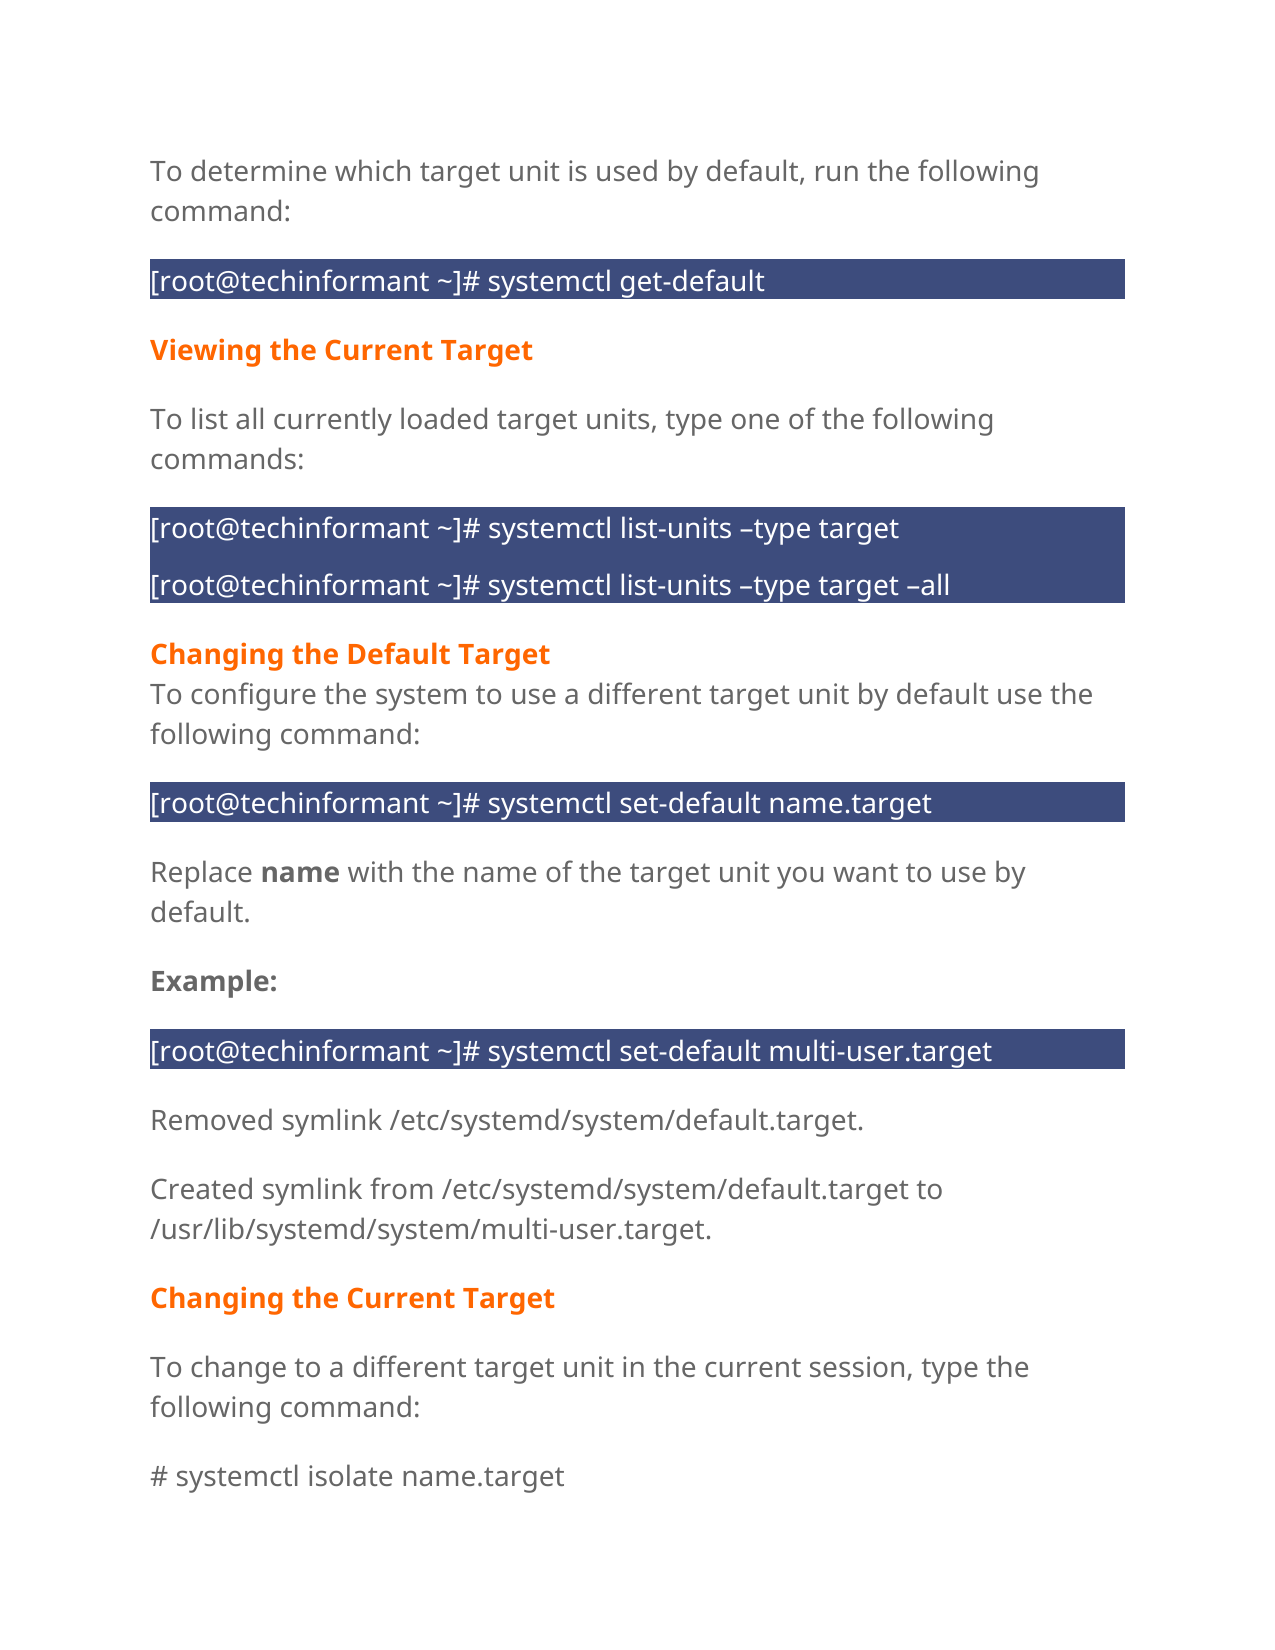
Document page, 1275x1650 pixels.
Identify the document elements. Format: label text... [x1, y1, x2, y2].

text To change to a different target unit in the current session, type the following command: [150, 1346, 1125, 1426]
text # systemctl isolate name.target [150, 1455, 1125, 1495]
text Removed symlink /etc/systemd/system/default.target. [150, 1098, 1125, 1138]
text To list all currently loaded target units, type one of the following commands: [150, 397, 1125, 477]
text Created symlink from /etc/systemd/system/default.target to /usr/lib/systemd/system/multi-user.target. [150, 1167, 1125, 1247]
text [root@techinformant ~]# systemctl set-default name.target [150, 782, 1125, 822]
text [root@techinformant ~]# systemctl get-default [150, 259, 1125, 299]
text Viewing the Current Target [150, 328, 1125, 368]
text [root@techinformant ~]# systemctl list-units –type target –all [150, 563, 1125, 603]
text Replace name with the name of the target unit you want to use by default. [150, 851, 1125, 931]
text Example: [150, 960, 1125, 1000]
text Changing the Default Target To configure the system to use a different target unit by default use the following command: [150, 632, 1125, 752]
text [root@techinformant ~]# systemctl set-default multi-user.target [150, 1029, 1125, 1069]
text Changing the Current Target [150, 1277, 1125, 1317]
text [root@techinformant ~]# systemctl list-units –type target [150, 507, 1125, 547]
text To determine which target unit is used by default, run the following command: [150, 150, 1125, 230]
